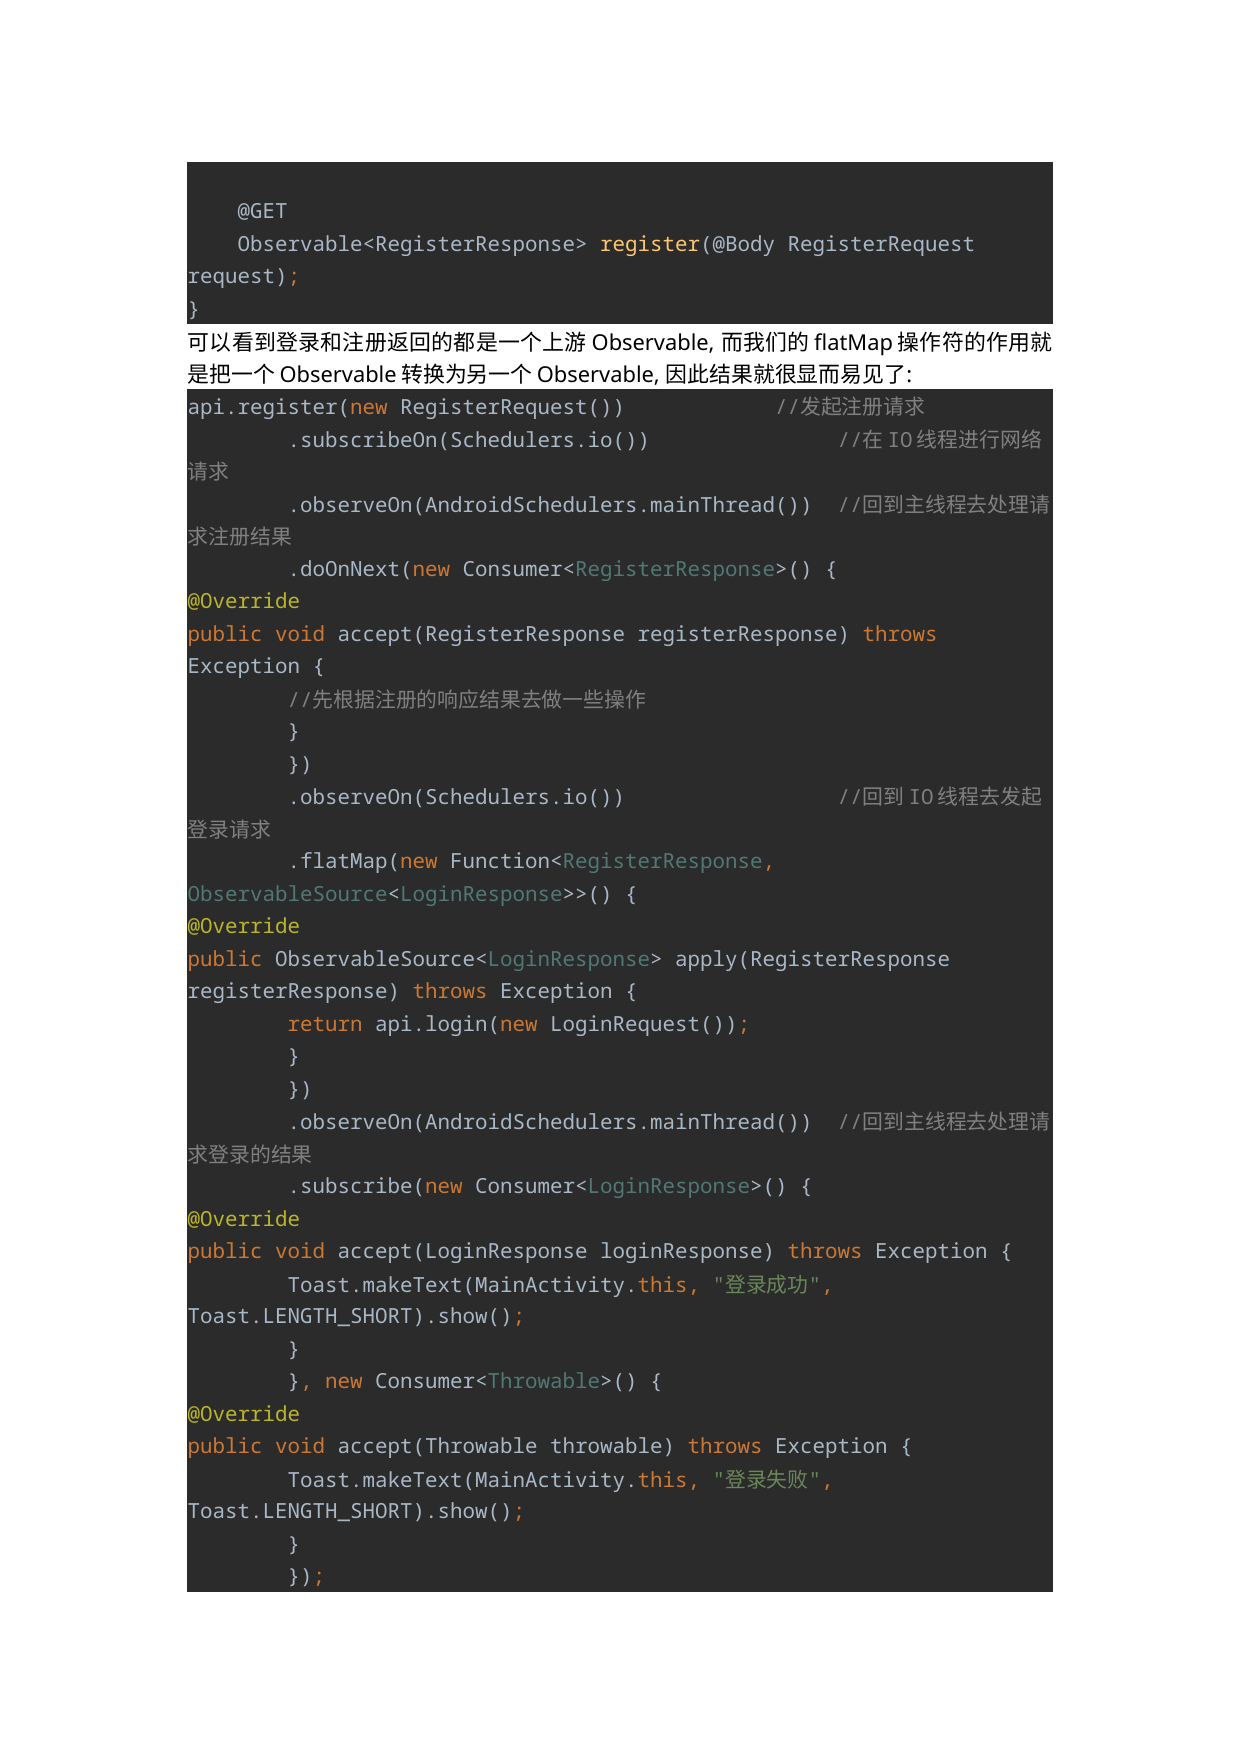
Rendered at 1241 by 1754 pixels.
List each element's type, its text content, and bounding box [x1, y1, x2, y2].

text 可以看到登录和注册返回的都是一个上游Observable, 而我们的flatMap操作符的作用就是把一个Observable转换为另一个Observable, 因此结果就很显而易见了: [187, 324, 1053, 389]
